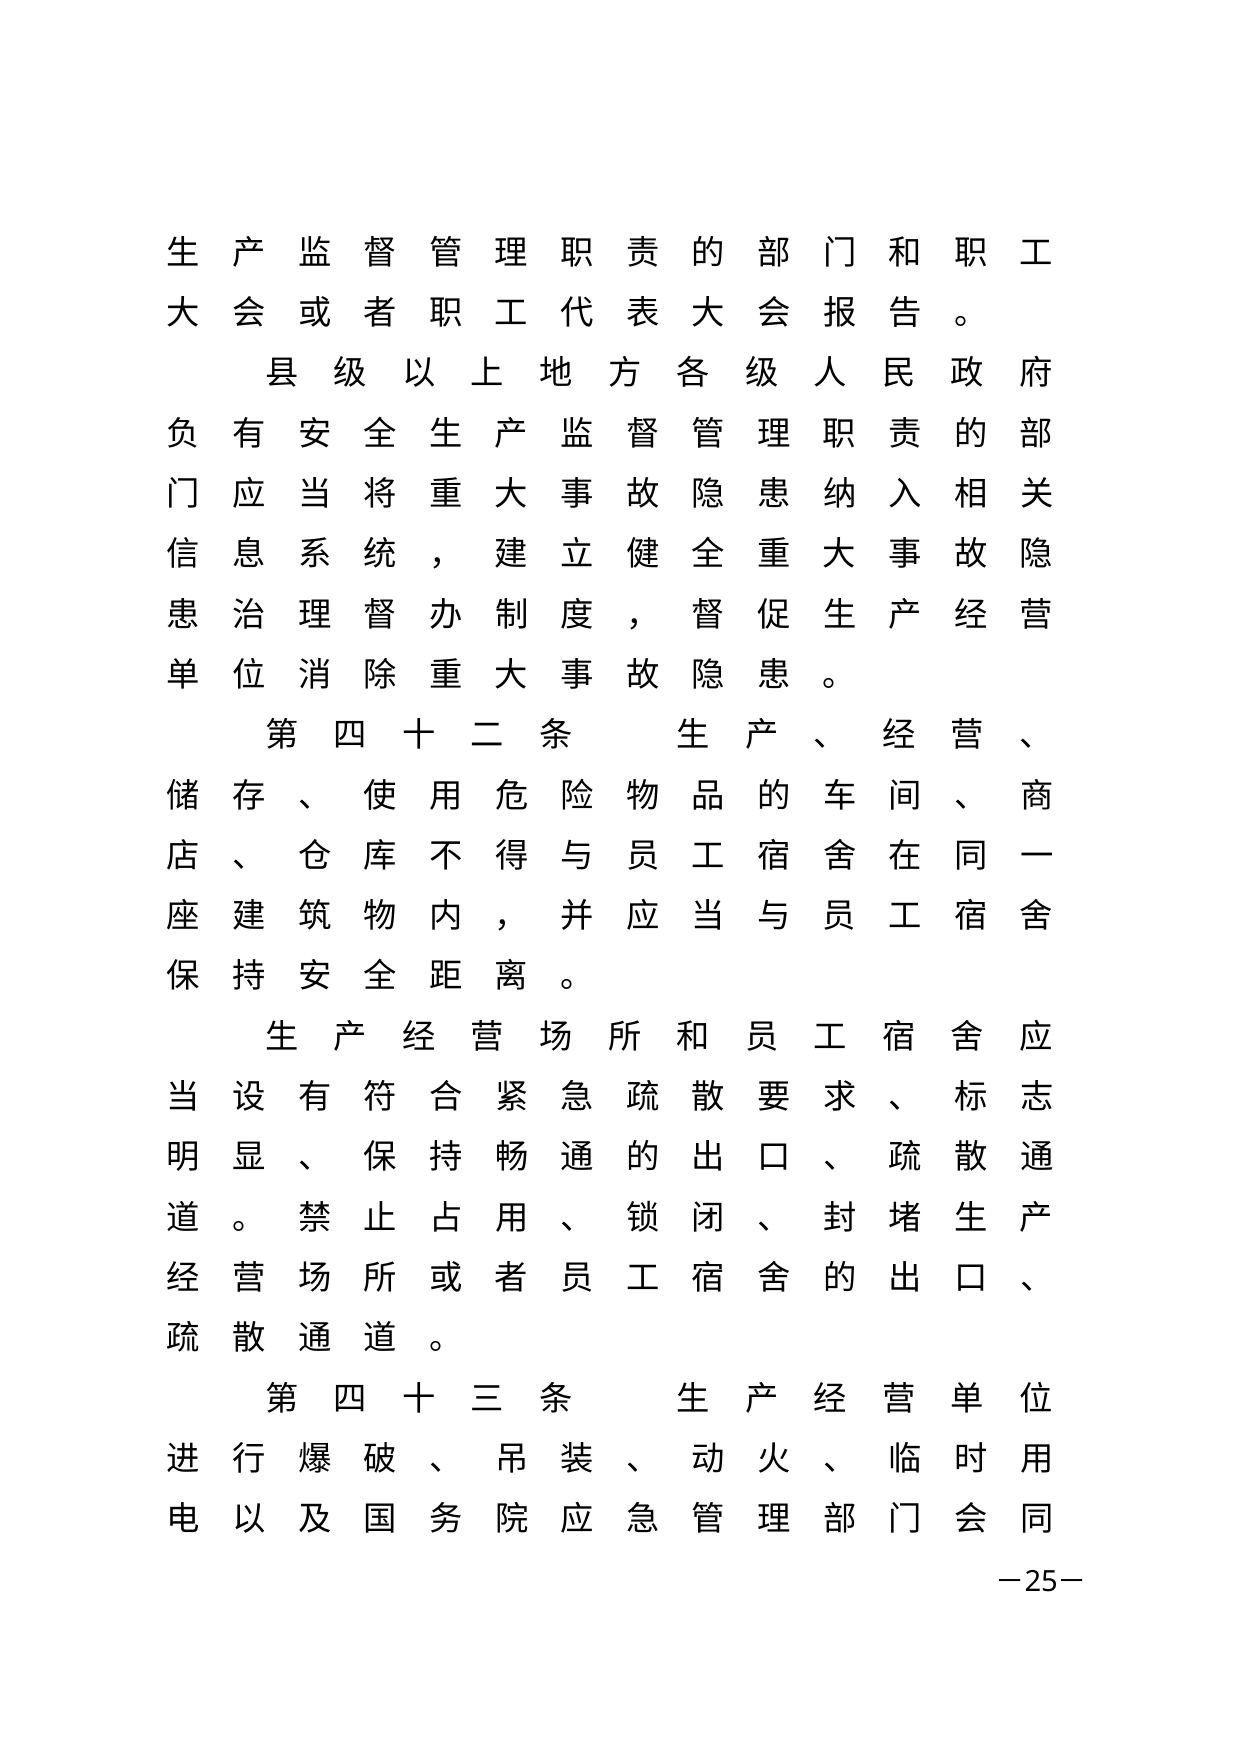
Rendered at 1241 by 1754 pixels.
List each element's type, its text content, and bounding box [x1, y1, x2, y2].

text 第四十二条 生产、经营、储存、使用危险物品的车间、商店、仓库不得与员工宿舍在同一座建筑物内，并应当与员工宿舍保持安全距离。 [167, 702, 1085, 1003]
text 第四十三条 生产经营单位进行爆破、吊装、动火、临时用电以及国务院应急管理部门会同国务院有关部门规定的其他危险作业，应当安排专门人员进行现场安全管理，确保操作规程的遵守和安全措施的落实。 [167, 1365, 1085, 1546]
text 县级以上地方各级人民政府负有安全生产监督管理职责的部门应当将重大事故隐患纳入相关信息系统，建立健全重大事故隐患治理督办制度，督促生产经营单位消除重大事故隐患。 [167, 340, 1085, 702]
text 生产经营场所和员工宿舍应当设有符合紧急疏散要求、标志明显、保持畅通的出口、疏散通道。禁止占用、锁闭、封堵生产经营场所或者员工宿舍的出口、疏散通道。 [167, 1003, 1085, 1365]
